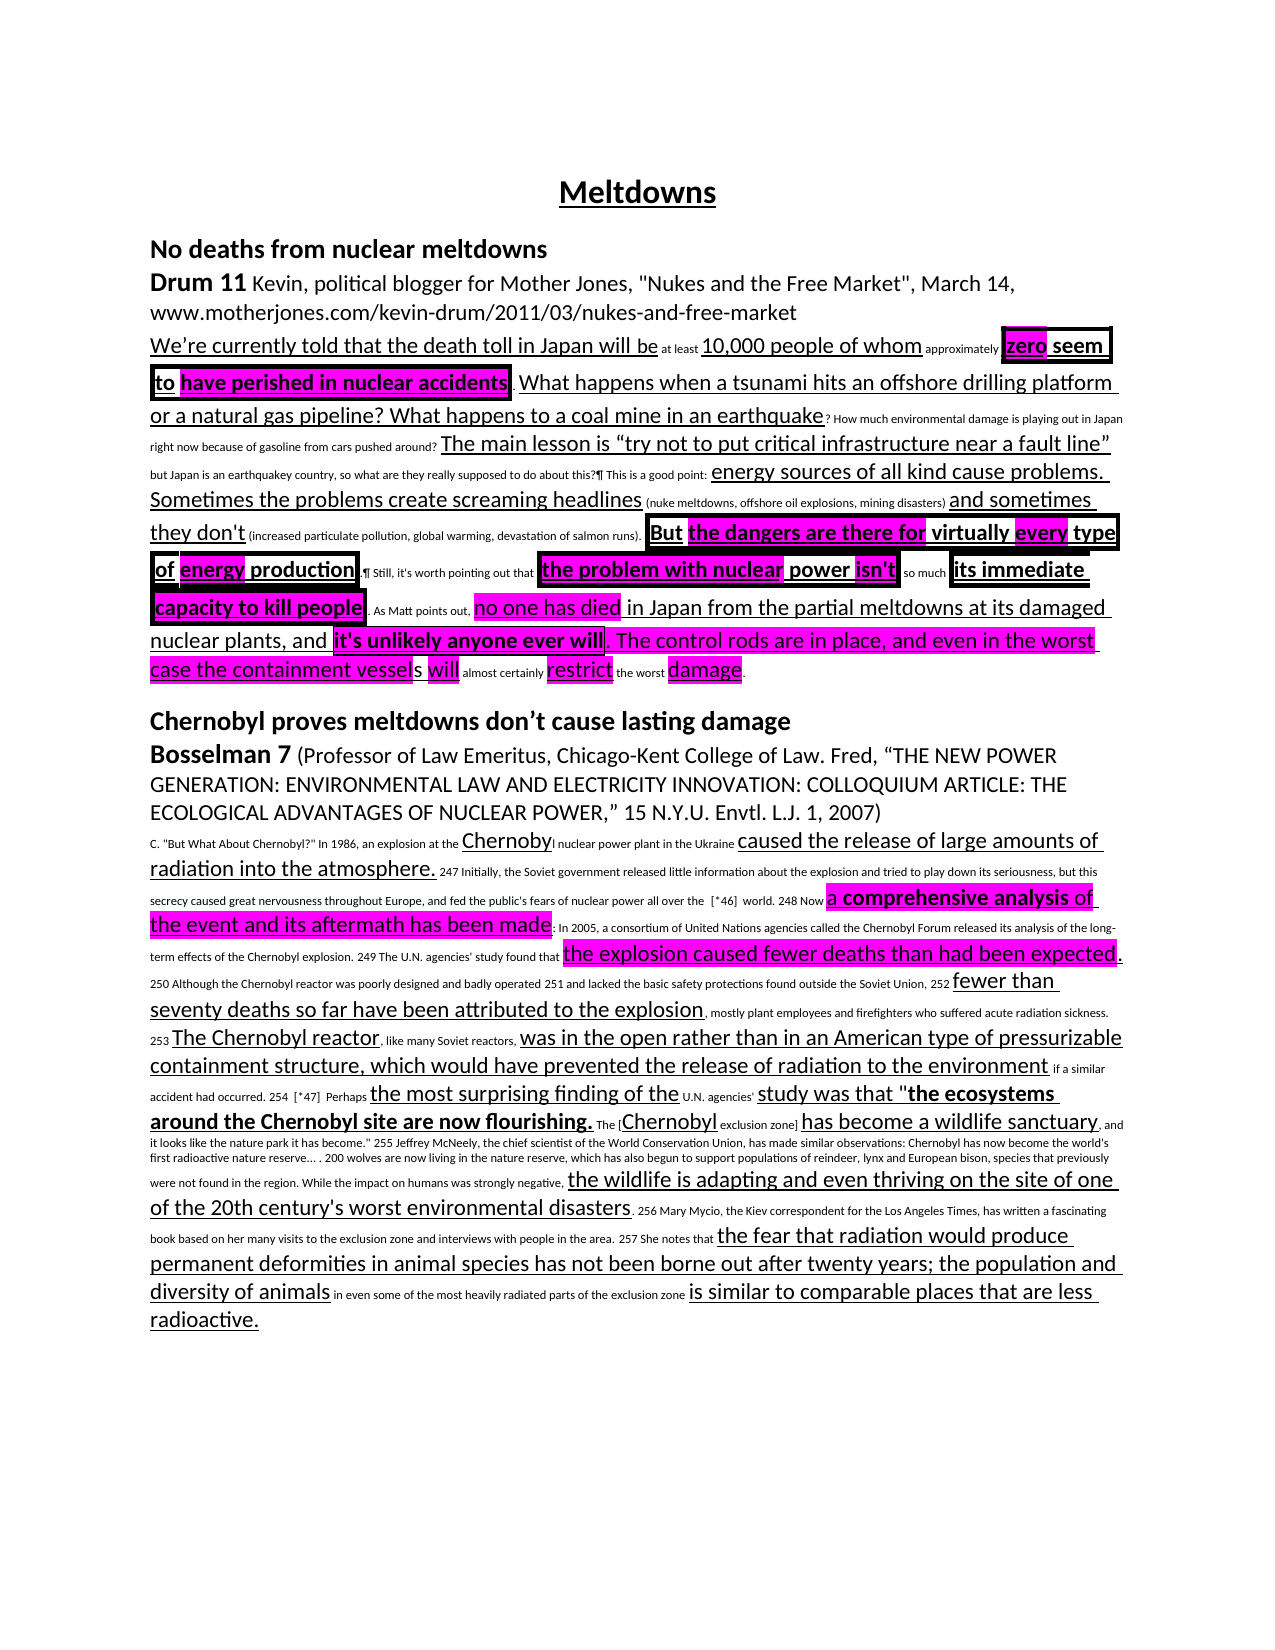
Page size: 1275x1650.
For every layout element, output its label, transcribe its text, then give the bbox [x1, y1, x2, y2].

text C. "But What About Chernobyl?" In 1986, an explosion at the Chernobyl nuclear power plant in the Ukraine caused the release of large amounts of radiation into the atmosphere. 247 Initially, the Soviet government released little information about the explosion and tried to play down its seriousness, but this secrecy caused great nervousness throughout Europe, and fed the public's fears of nuclear power all over the [*46] world. 248 Now a comprehensive analysis of the event and its aftermath has been made: In 2005, a consortium of United Nations agencies called the Chernobyl Forum released its analysis of the long-term effects of the Chernobyl explosion. 249 The U.N. agencies' study found that the explosion caused fewer deaths than had been expected. 250 Although the Chernobyl reactor was poorly designed and badly operated 251 and lacked the basic safety protections found outside the Soviet Union, 252 fewer than seventy deaths so far have been attributed to the explosion, mostly plant employees and firefighters who suffered acute radiation sickness. 253 The Chernobyl reactor, like many Soviet reactors, was in the open rather than in an American type of pressurizable containment structure, which would have prevented the release of radiation to the environment if a similar accident had occurred. 254 [*47] Perhaps the most surprising finding of the U.N. agencies' study was that "the ecosystems around the Chernobyl site are now flourishing. The [Chernobyl exclusion zone] has become a wildlife sanctuary, and it looks like the nature park it has become." 255 Jeffrey McNeely, the chief scientist of the World Conservation Union, has made similar observations: Chernobyl has now become the world's first radioactive nature reserve... . 200 wolves are now living in the nature reserve, which has also begun to support populations of reindeer, lynx and European bison, species that previously were not found in the region. While the impact on humans was strongly negative, the wildlife is adapting and even thriving on the site of one of the 20th century's worst environmental disasters. 256 Mary Mycio, the Kiev correspondent for the Los Angeles Times, has written a fascinating book based on her many visits to the exclusion zone and interviews with people in the area. 257 She notes that the fear that radiation would produce permanent deformities in animal species has not been borne out after twenty years; the population and diversity of animals in even some of the most heavily radiated parts of the exclusion zone is similar to comparable places that are less radioactive. [150, 827, 1125, 1333]
subtitle Meltdowns [150, 171, 1125, 212]
text Bosselman 7 (Professor of Law Emeritus, Chicago-Kent College of Law. Fred, “THE NEW POWER GENERATION: ENVIRONMENTAL LAW AND ELECTRICITY INNOVATION: COLLOQUIUM ARTICLE: THE ECOLOGICAL ADVANTAGES OF NUCLEAR POWER,” 15 N.Y.U. Envtl. L.J. 1, 2007) [150, 737, 1125, 827]
subtitle Chernobyl proves meltdowns don’t cause lasting damage [150, 704, 1125, 737]
subtitle No deaths from nuclear meltdowns [150, 232, 1125, 265]
text Drum 11 Kevin, political blogger for Mother Jones, "Nukes and the Free Market", March 14, www.motherjones.com/kevin-drum/2011/03/nukes-and-free-market [150, 265, 1125, 326]
text We’re currently told that the death toll in Japan will be at least 10,000 people of whom approximately zero seem to have perished in nuclear accidents. What happens when a tsunami hits an offshore drilling platform or a natural gas pipeline? What happens to a coal mine in an earthquake? How much environmental damage is playing out in Japan right now because of gasoline from cars pushed around? The main lesson is “try not to put critical infrastructure near a fault line” but Japan is an earthquakey country, so what are they really supposed to do about this?¶ This is a good point: energy sources of all kind cause problems. Sometimes the problems create screaming headlines (nuke meltdowns, offshore oil explosions, mining disasters) and sometimes they don't (increased particulate pollution, global warming, devastation of salmon runs). But the dangers are there for virtually every type of energy production.¶ Still, it's worth pointing out that the problem with nuclear power isn't so much its immediate capacity to kill people. As Matt points out, no one has died in Japan from the partial meltdowns at its damaged nuclear plants, and it's unlikely anyone ever will. The control rods are in place, and even in the worst case the containment vessels will almost certainly restrict the worst damage. [150, 326, 1125, 684]
